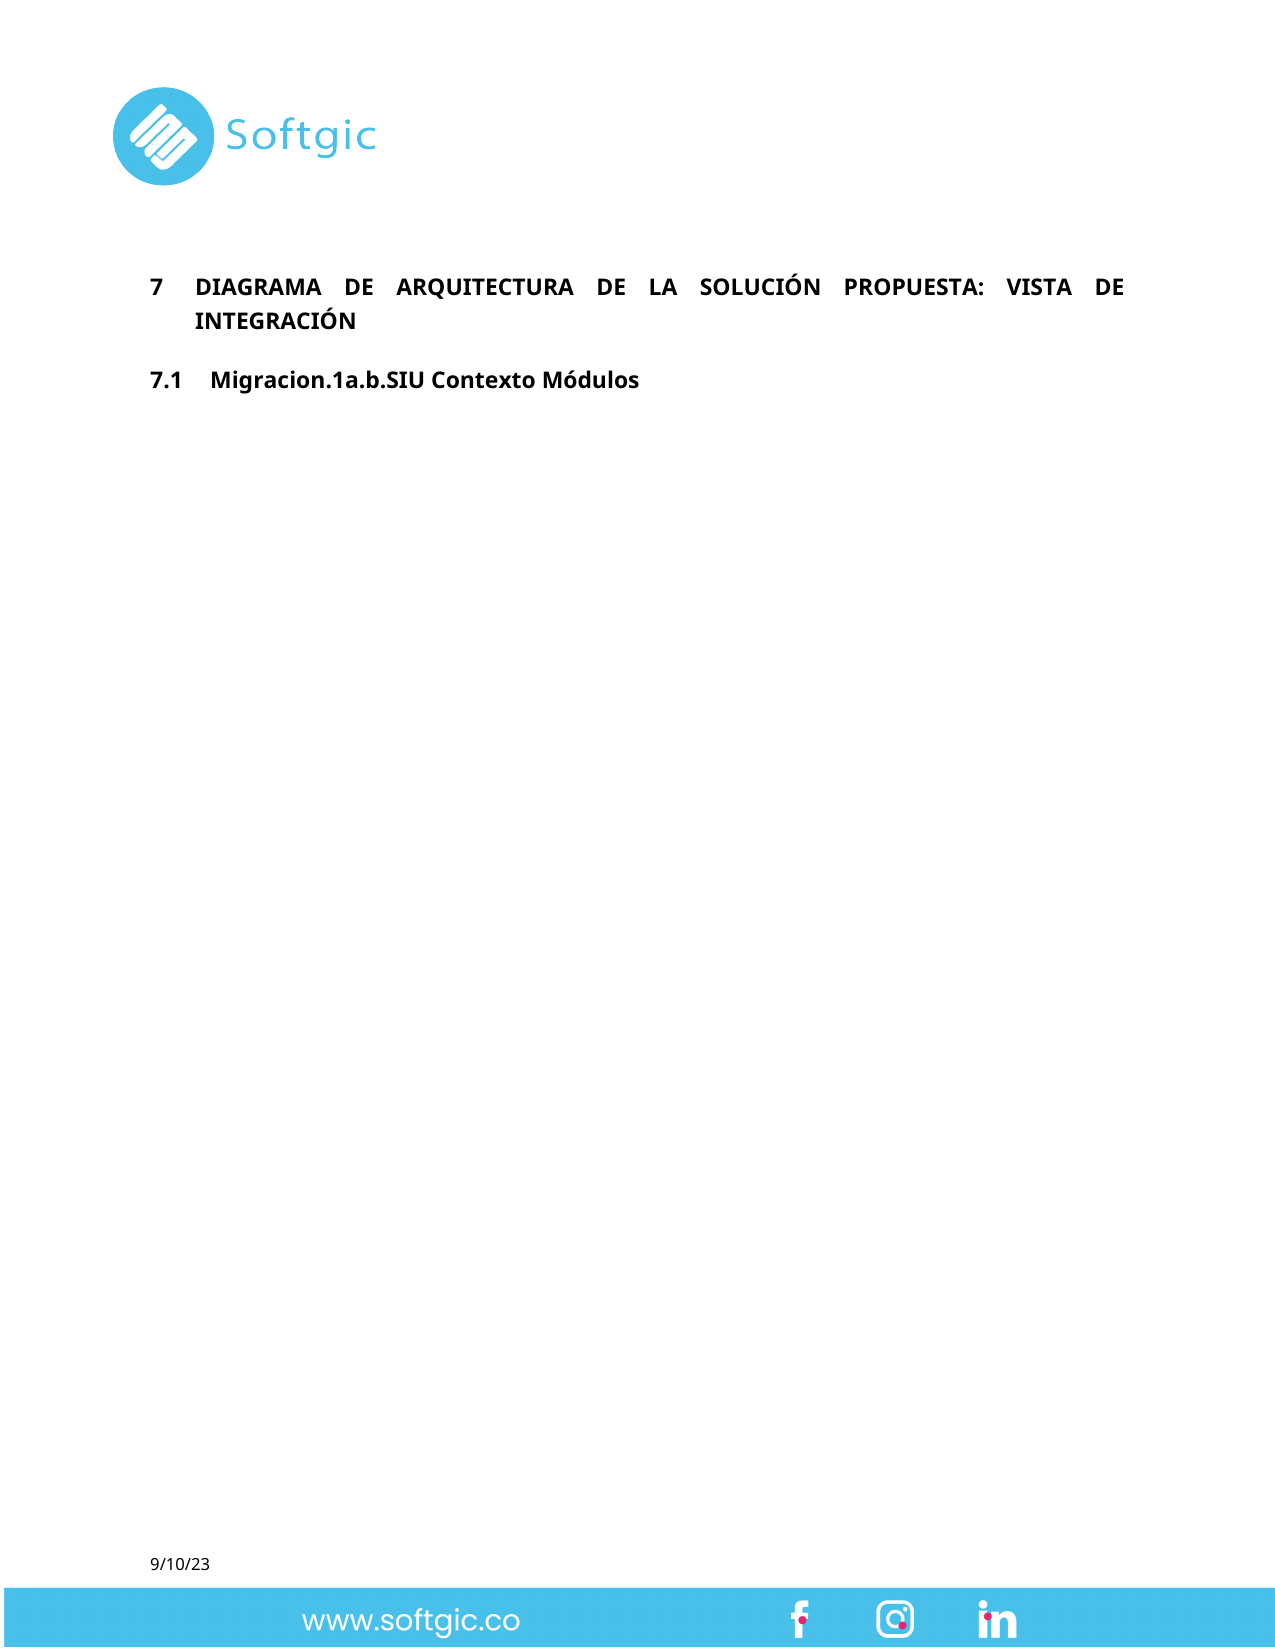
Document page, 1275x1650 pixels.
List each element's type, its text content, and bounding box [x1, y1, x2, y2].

subtitle Diagrama de Arquitectura de la Solución Propuesta: vista de integración [150, 271, 1125, 336]
subtitle Migracion.1a.b.SIU Contexto Módulos [150, 364, 1125, 396]
picture [4, 0, 1275, 1647]
